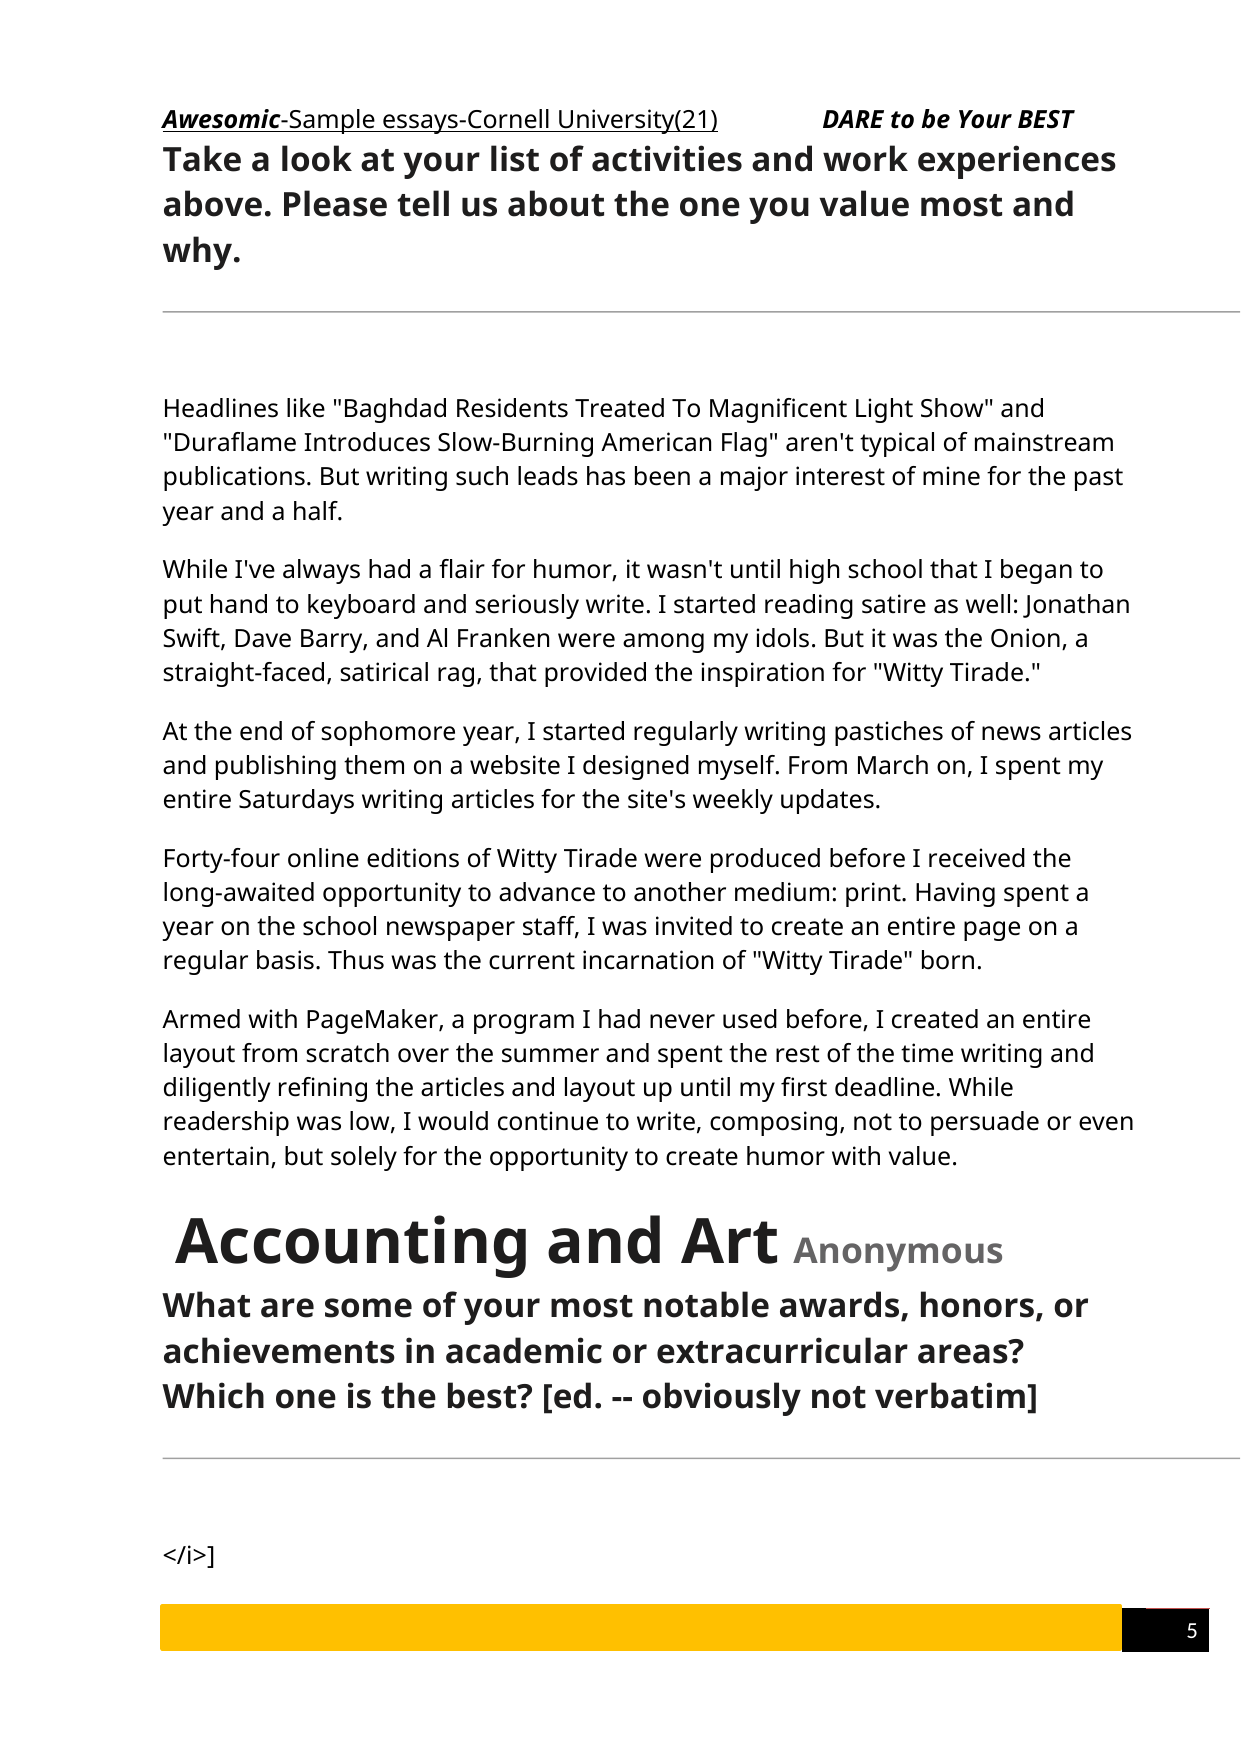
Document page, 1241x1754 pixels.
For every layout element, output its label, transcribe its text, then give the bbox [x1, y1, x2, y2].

text What are some of your most notable awards, honors, or achievements in academic or extracurricular areas? Which one is the best? [ed. -- obviously not verbatim] [162, 1282, 1137, 1418]
subtitle Accounting and Art Anonymous [162, 1197, 1137, 1282]
text Forty-four online editions of Witty Tirade were produced before I received the long-awaited opportunity to advance to another medium: print. Having spent a year on the school newspaper staff, I was invited to create an entire page on a regular basis. Thus was the current incarnation of "Witty Tirade" born. [162, 841, 1137, 977]
text Headlines like "Baghdad Residents Treated To Magnificent Light Show" and "Duraflame Introduces Slow-Burning American Flag" aren't typical of mainstream publications. But writing such leads has been a major interest of mine for the past year and a half. [162, 391, 1137, 527]
text Take a look at your list of activities and work experiences above. Please tell us about the one you value most and why. [162, 136, 1137, 272]
text Armed with PageMaker, a program I had never used before, I created an entire layout from scratch over the summer and spent the rest of the time writing and diligently refining the articles and layout up until my first deadline. While readership was low, I would continue to write, composing, not to persuade or even entertain, but solely for the opportunity to create humor with value. [162, 1002, 1137, 1172]
text </i>] [162, 1537, 1137, 1571]
text While I've always had a flair for humor, it wasn't until high school that I began to put hand to keyboard and seriously write. I started reading satire as well: Jonathan Swift, Dave Barry, and Al Franken were among my idols. But it was the Onion, a straight-faced, satirical rag, that provided the inspiration for "Witty Tirade." [162, 552, 1137, 688]
text At the end of sophomore year, I started regularly writing pastiches of news articles and publishing them on a website I designed myself. From March on, I spent my entire Saturdays writing articles for the site's weekly updates. [162, 713, 1137, 816]
